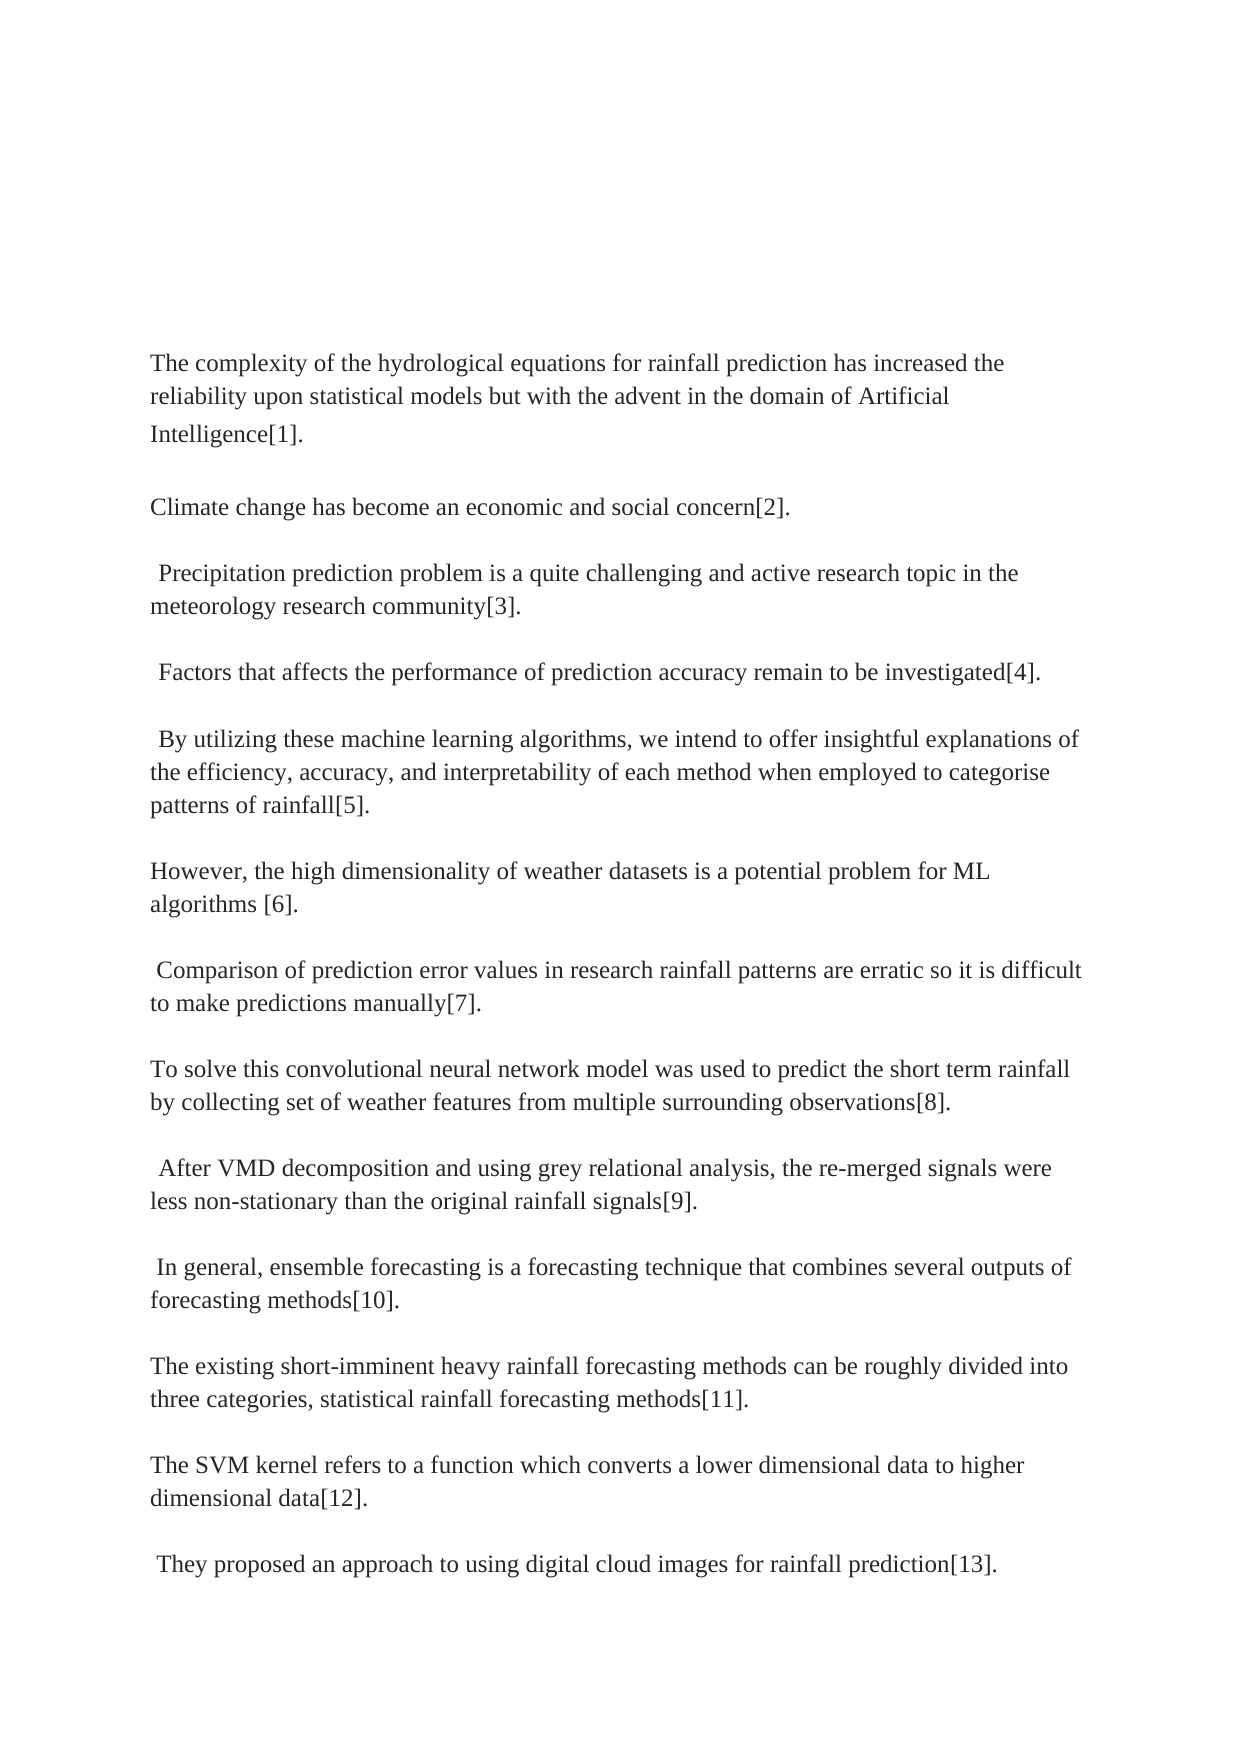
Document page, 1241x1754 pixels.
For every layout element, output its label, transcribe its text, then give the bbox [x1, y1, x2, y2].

text Precipitation prediction problem is a quite challenging and active research topic in the meteorology research community[3]. [150, 558, 1090, 620]
text After VMD decomposition and using grey relational analysis, the re-merged signals were less non-stationary than the original rainfall signals[9]. [150, 1153, 1090, 1215]
text In general, ensemble forecasting is a forecasting technique that combines several outputs of forecasting methods[10]. [150, 1252, 1090, 1314]
text Comparison of prediction error values in research rainfall patterns are erratic so it is difficult to make predictions manually[7]. [150, 955, 1090, 1017]
text Climate change has become an economic and social concern[2]. [150, 492, 1090, 521]
text They proposed an approach to using digital cloud images for rainfall prediction[13]. [150, 1549, 1090, 1578]
text However, the high dimensionality of weather datasets is a potential problem for ML algorithms [6]. [150, 856, 1090, 918]
text Factors that affects the performance of prediction accuracy remain to be investigated[4]. [150, 657, 1090, 686]
text The SVM kernel refers to a function which converts a lower dimensional data to higher dimensional data[12]. [150, 1450, 1090, 1512]
text The complexity of the hydrological equations for rainfall prediction has increased the reliability upon statistical models but with the advent in the domain of Artificial Intelligence[1]. [150, 348, 1090, 448]
text To solve this convolutional neural network model was used to predict the short term rainfall by collecting set of weather features from multiple surrounding observations[8]. [150, 1054, 1090, 1116]
text By utilizing these machine learning algorithms, we intend to offer insightful explanations of the efficiency, accuracy, and interpretability of each method when employed to categorise patterns of rainfall[5]. [150, 724, 1090, 819]
text The existing short-imminent heavy rainfall forecasting methods can be roughly divided into three categories, statistical rainfall forecasting methods[11]. [150, 1351, 1090, 1413]
